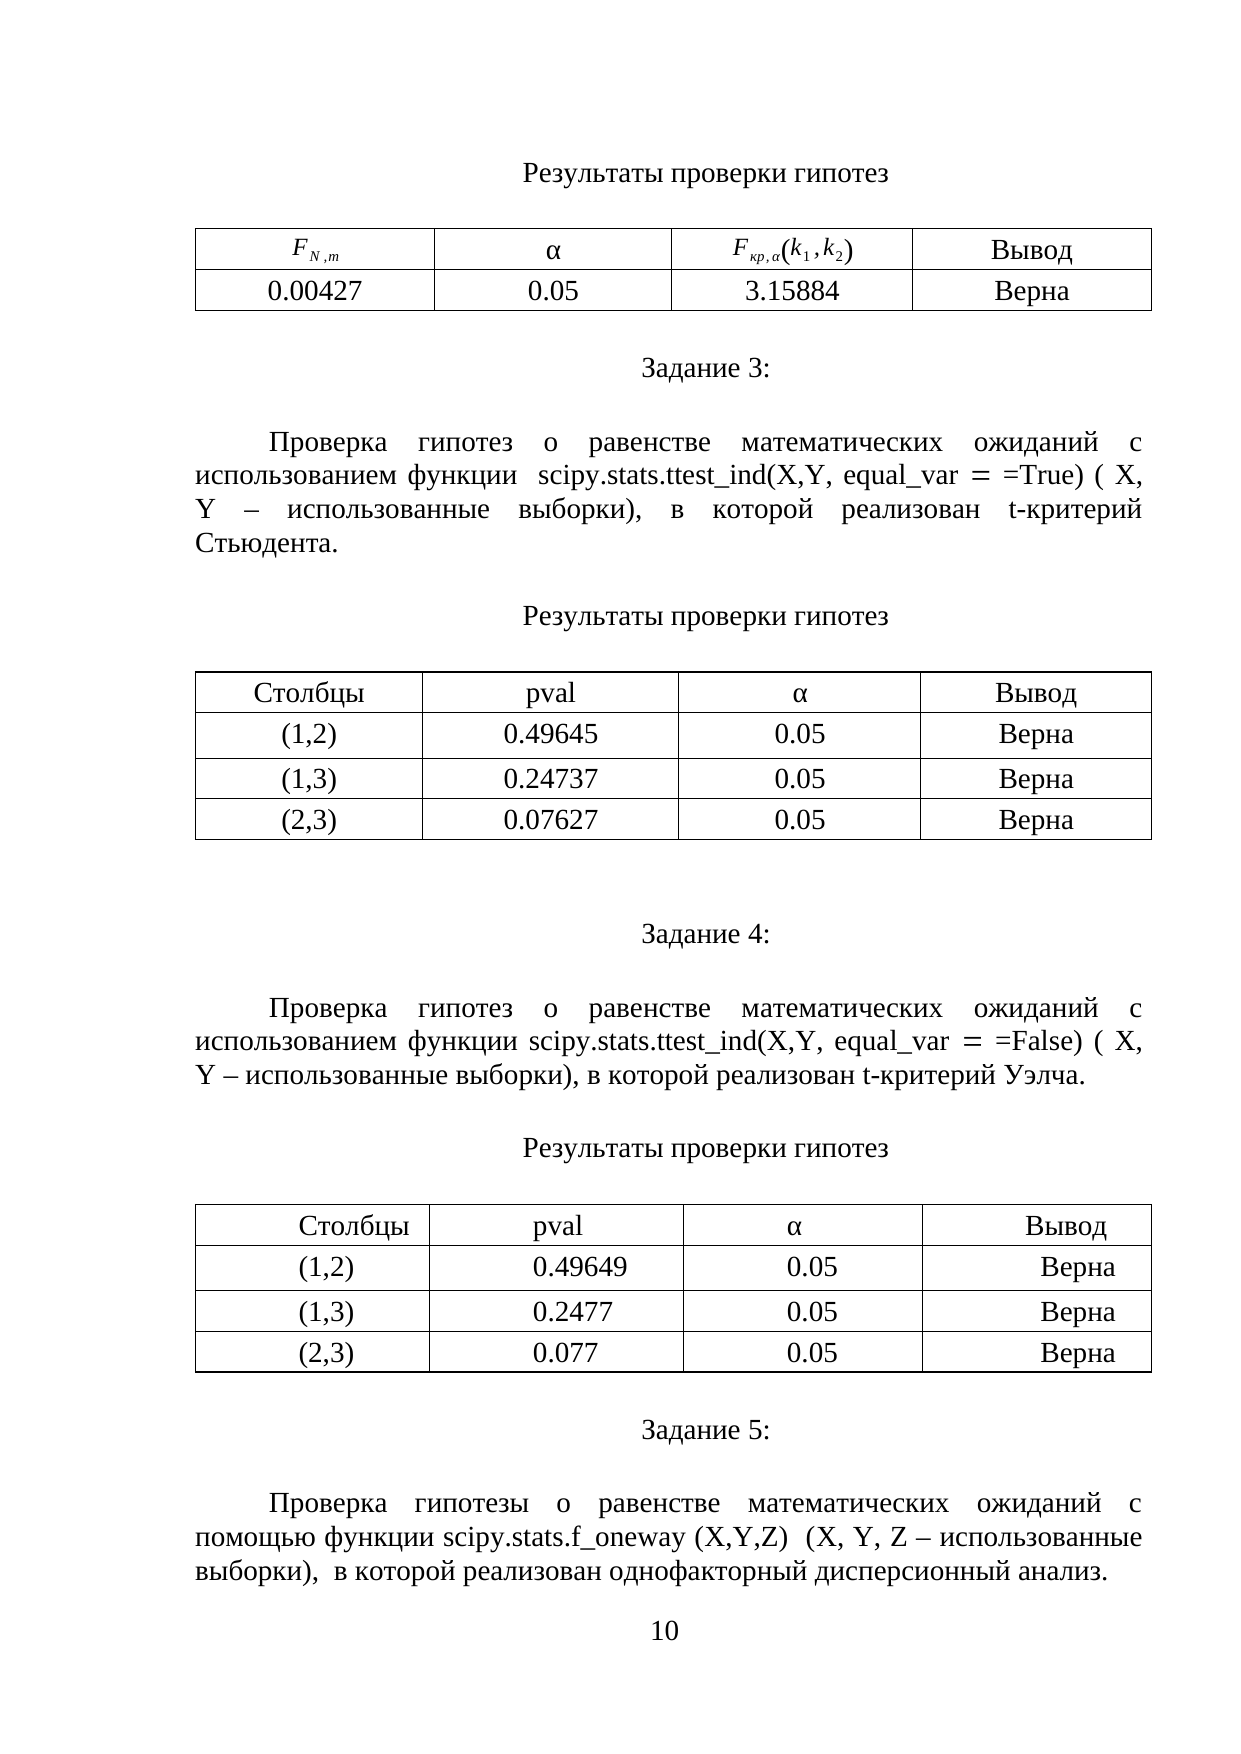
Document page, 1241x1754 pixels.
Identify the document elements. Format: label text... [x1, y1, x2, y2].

table_header Вывод [913, 229, 1151, 269]
text Проверка гипотез о равенстве математических ожиданий с использованием функции scipy.stats.ttest_ind(X,Y, equal_var =False) ( X, Y – использованные выборки), в которой реализован t-критерий Уэлча. [195, 990, 1143, 1091]
table_cell 0.00427 [196, 270, 434, 310]
table_cell 0.49649 [430, 1246, 683, 1290]
table_header Вывод [923, 1205, 1151, 1244]
table_cell 3.15884 [672, 270, 912, 310]
text Проверка гипотез о равенстве математических ожиданий с использованием функции scipy.stats.ttest_ind(X,Y, equal_var =True) ( X, Y – использованные выборки), в которой реализован t-критерий Стьюдента. [195, 424, 1143, 558]
table_cell 0.077 [430, 1332, 683, 1371]
table_header Столбцы [196, 673, 422, 712]
table_header Вывод [921, 673, 1151, 712]
text Задание 5: [195, 1412, 1143, 1446]
table_header pval [423, 673, 678, 712]
table_cell 0.05 [679, 799, 920, 839]
table_header α [684, 1205, 922, 1244]
table_cell 0.05 [435, 270, 671, 310]
table_cell 0.49645 [423, 713, 678, 757]
table_cell (1,2) [196, 713, 422, 757]
table_cell 0.05 [679, 759, 920, 798]
table_cell Верна [923, 1332, 1151, 1371]
table_cell (2,3) [196, 799, 422, 839]
text Задание 4: [195, 917, 1143, 950]
table_cell Верна [921, 799, 1151, 839]
table_cell Верна [913, 270, 1151, 310]
text Задание 3: [195, 351, 1143, 384]
table_cell Верна [921, 713, 1151, 757]
table_cell 0.05 [684, 1246, 922, 1290]
table_cell 0.05 [684, 1332, 922, 1371]
table_cell (1,3) [196, 759, 422, 798]
table_cell (2,3) [196, 1332, 429, 1371]
table_header Столбцы [196, 1205, 429, 1244]
text Результаты проверки гипотез [195, 598, 1143, 632]
table_header α [435, 229, 671, 269]
table_cell 0.2477 [430, 1291, 683, 1331]
table_cell 0.07627 [423, 799, 678, 839]
text Результаты проверки гипотез [195, 155, 1143, 188]
table_cell Верна [923, 1291, 1151, 1331]
table_header pval [430, 1205, 683, 1244]
table_header () [672, 229, 912, 269]
table_cell 0.05 [679, 713, 920, 757]
table_cell Верна [921, 759, 1151, 798]
table_cell 0.24737 [423, 759, 678, 798]
table_cell Верна [923, 1246, 1151, 1290]
table_header [196, 229, 434, 269]
table_header α [679, 673, 920, 712]
table_cell (1,3) [196, 1291, 429, 1331]
text Результаты проверки гипотез [195, 1130, 1143, 1164]
table_cell 0.05 [684, 1291, 922, 1331]
text Проверка гипотезы о равенстве математических ожиданий с помощью функции scipy.stats.f_oneway (X,Y,Z) (X, Y, Z – использованные выборки), в которой реализован однофакторный дисперсионный анализ. [195, 1486, 1143, 1586]
table_cell (1,2) [196, 1246, 429, 1290]
